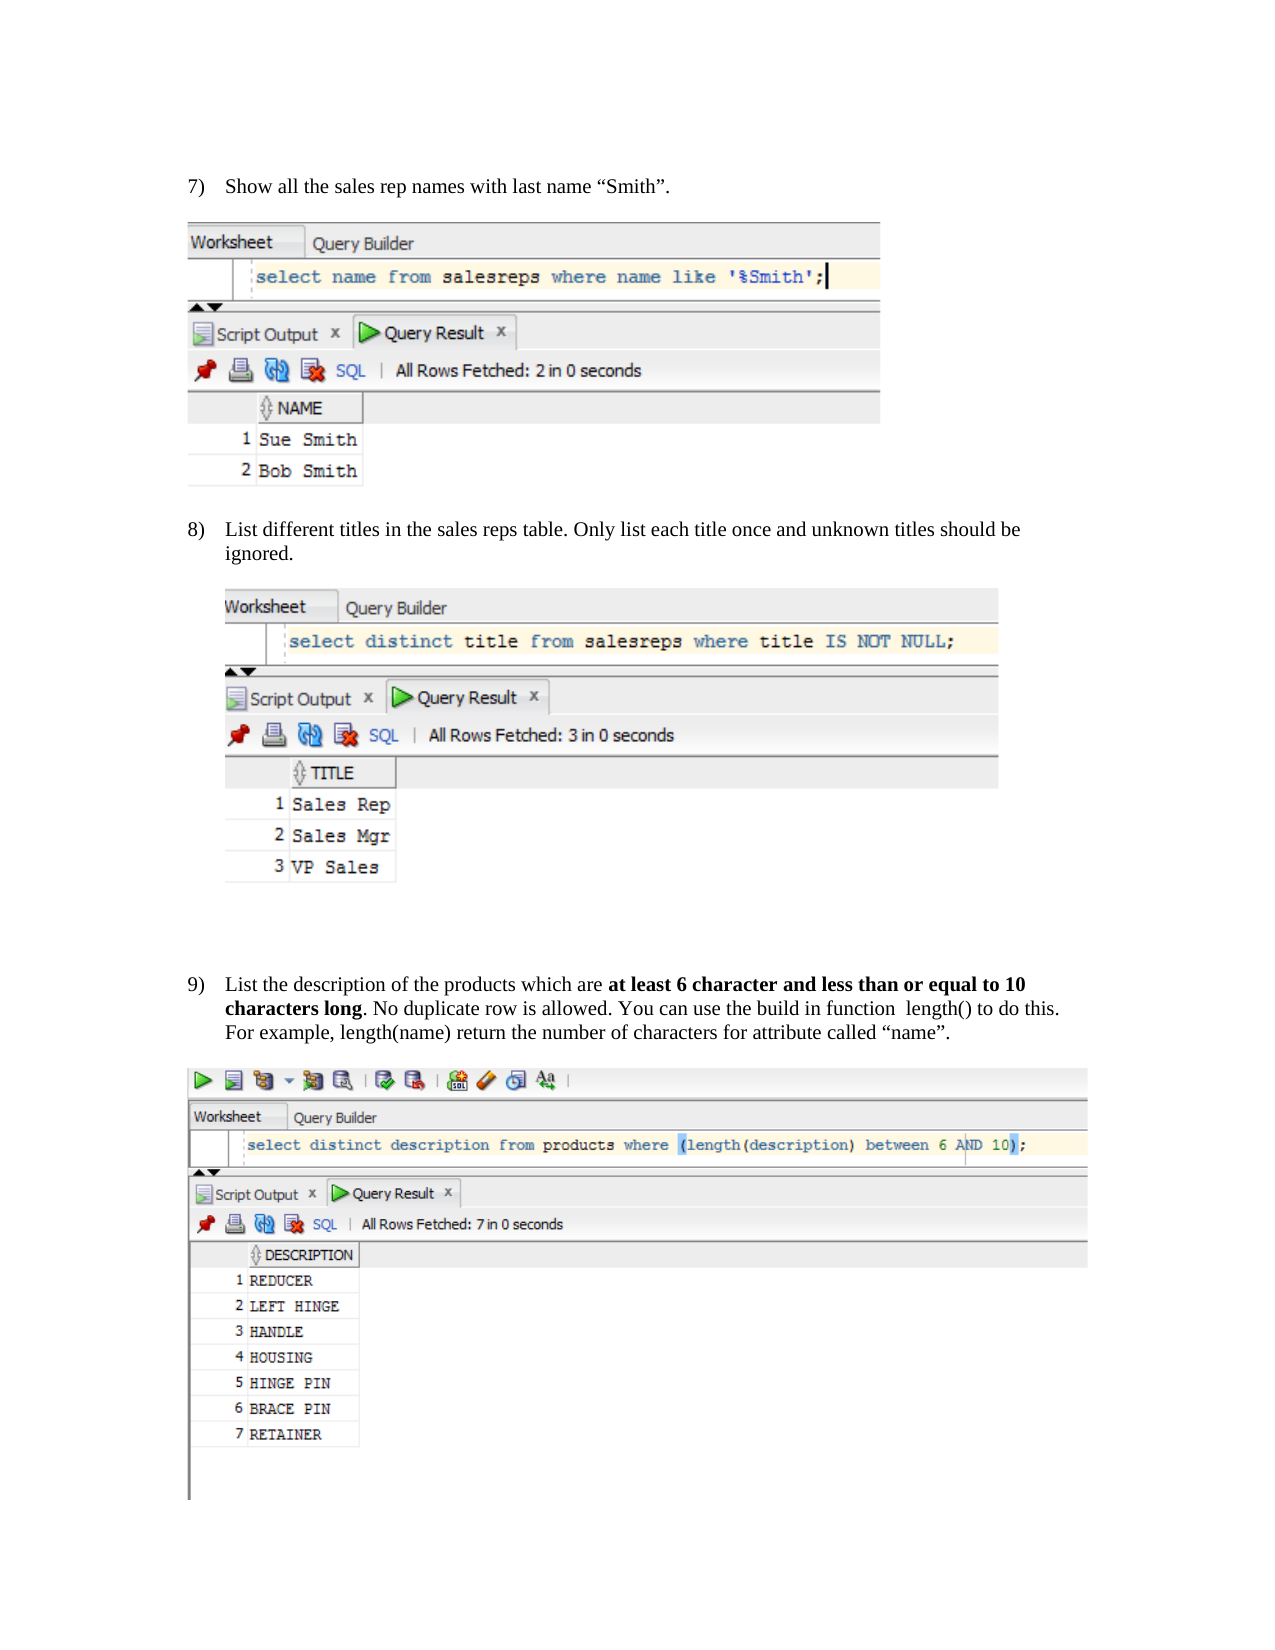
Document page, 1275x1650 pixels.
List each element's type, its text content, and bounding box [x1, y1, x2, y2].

picture [187, 222, 882, 493]
picture [187, 1068, 1088, 1500]
list Show all the sales rep names with last name “Smith”. [187, 174, 1087, 198]
picture [225, 588, 1019, 949]
list List different titles in the sales reps table. Only list each title once and unknown titles should be ignored. [187, 517, 1087, 565]
list List the description of the products which are at least 6 character and less than or equal to 10 characters long. No duplicate row is allowed. You can use the build in function length() to do this. For example, length(name) return the number of characters for attribute called “name”. [187, 972, 1087, 1044]
